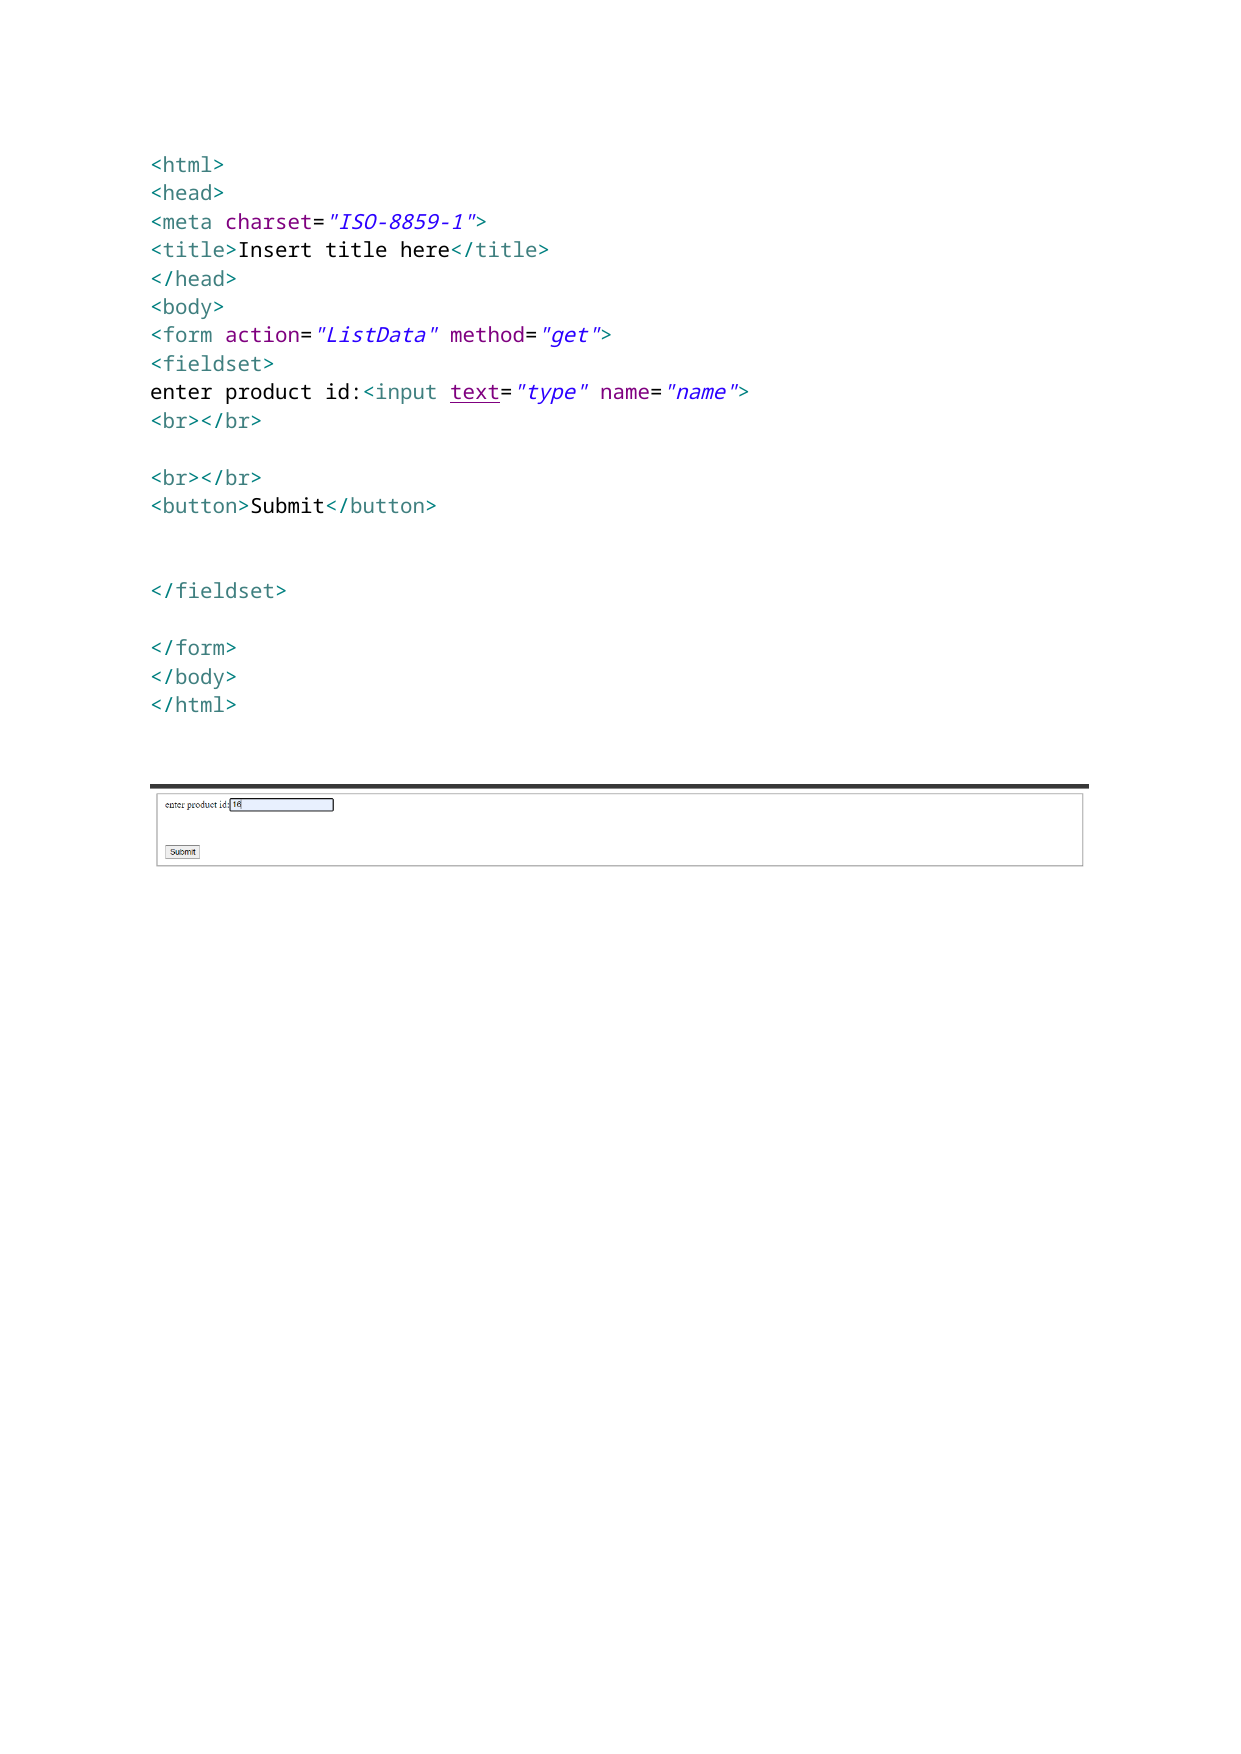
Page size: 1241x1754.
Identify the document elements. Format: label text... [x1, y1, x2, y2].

text </html> [150, 690, 1090, 719]
text <html> [150, 150, 1090, 178]
text <body> [150, 292, 1090, 321]
text <br></br> [150, 406, 1090, 434]
text <head> [150, 178, 1090, 207]
text <title>Insert title here</title> [150, 235, 1090, 264]
text <button>Submit</button> [150, 491, 1090, 520]
text </form> [150, 633, 1090, 662]
text <form action="ListData" method="get"> [150, 321, 1090, 349]
text enter product id:<input text="type" name="name"> [150, 377, 1090, 406]
picture [150, 784, 1089, 1226]
text <meta charset="ISO-8859-1"> [150, 207, 1090, 235]
text <fieldset> [150, 349, 1090, 377]
text <br></br> [150, 463, 1090, 491]
text </fieldset> [150, 577, 1090, 605]
text </head> [150, 264, 1090, 292]
text </body> [150, 662, 1090, 690]
